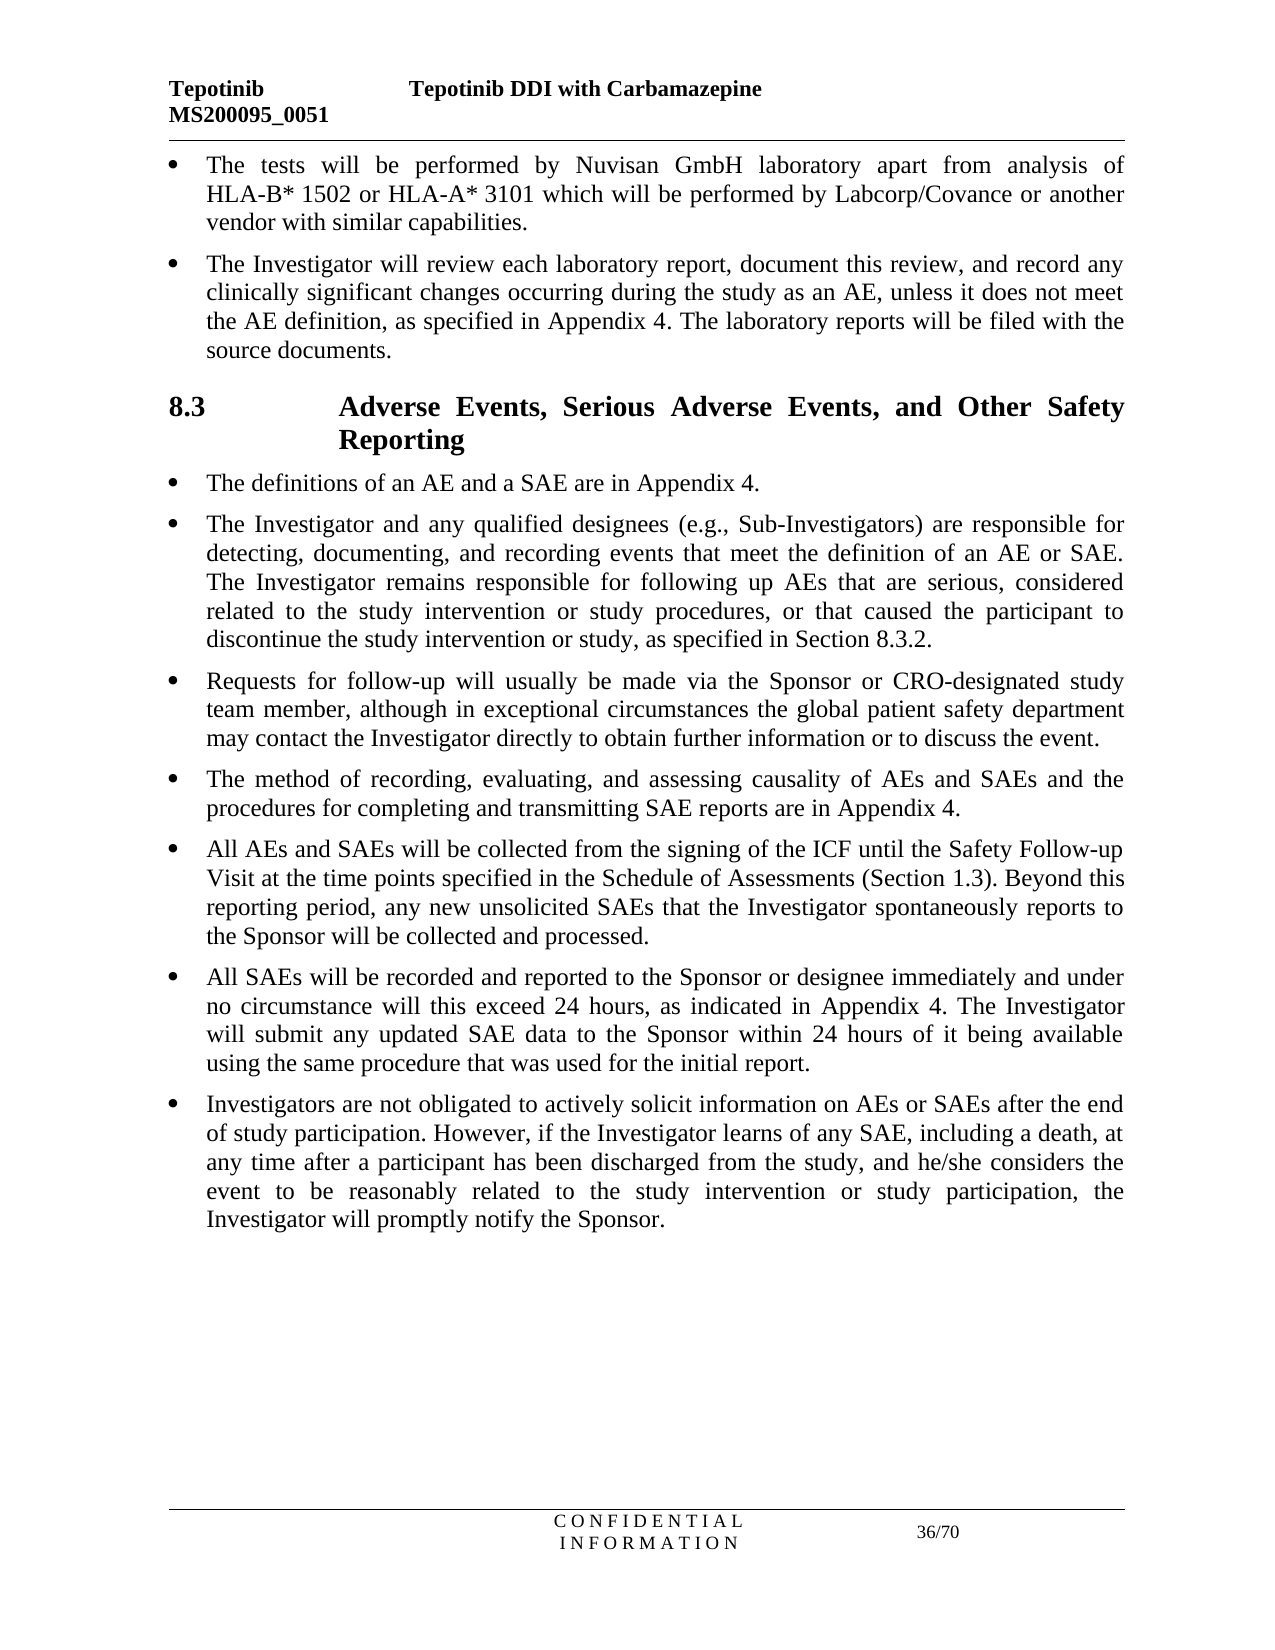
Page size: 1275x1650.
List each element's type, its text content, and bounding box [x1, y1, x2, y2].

subtitle Adverse Events, Serious Adverse Events, and Other Safety Reporting [169, 389, 1125, 456]
list The tests will be performed by Nuvisan GmbH laboratory apart from analysis of HLA-B* 1502 or HLA-A* 3101 which will be performed by Labcorp/Covance or another vendor with similar capabilities. [169, 150, 1125, 236]
list The method of recording, evaluating, and assessing causality of AEs and SAEs and the procedures for completing and transmitting SAE reports are in Appendix 4. [169, 764, 1125, 822]
list The definitions of an AE and a SAE are in Appendix 4. [169, 468, 1125, 497]
list The Investigator will review each laboratory report, document this review, and record any clinically significant changes occurring during the study as an AE, unless it does not meet the AE definition, as specified in Appendix 4. The laboratory reports will be filed with the source documents. [169, 249, 1125, 364]
list Investigators are not obligated to actively solicit information on AEs or SAEs after the end of study participation. However, if the Investigator learns of any SAE, including a death, at any time after a participant has been discharged from the study, and he/she considers the event to be reasonably related to the study intervention or study participation, the Investigator will promptly notify the Sponsor. [169, 1089, 1125, 1233]
list All AEs and SAEs will be collected from the signing of the ICF until the Safety Follow-up Visit at the time points specified in the Schedule of Assessments (Section 1.3). Beyond this reporting period, any new unsolicited SAEs that the Investigator spontaneously reports to the Sponsor will be collected and processed. [169, 834, 1125, 949]
list Requests for follow-up will usually be made via the Sponsor or CRO-designated study team member, although in exceptional circumstances the global patient safety department may contact the Investigator directly to obtain further information or to discuss the event. [169, 666, 1125, 752]
list The Investigator and any qualified designees (e.g., Sub-Investigators) are responsible for detecting, documenting, and recording events that meet the definition of an AE or SAE. The Investigator remains responsible for following up AEs that are serious, considered related to the study intervention or study procedures, or that caused the participant to discontinue the study intervention or study, as specified in Section 8.3.2. [169, 509, 1125, 653]
list All SAEs will be recorded and reported to the Sponsor or designee immediately and under no circumstance will this exceed 24 hours, as indicated in Appendix 4. The Investigator will submit any updated SAE data to the Sponsor within 24 hours of it being available using the same procedure that was used for the initial report. [169, 962, 1125, 1077]
